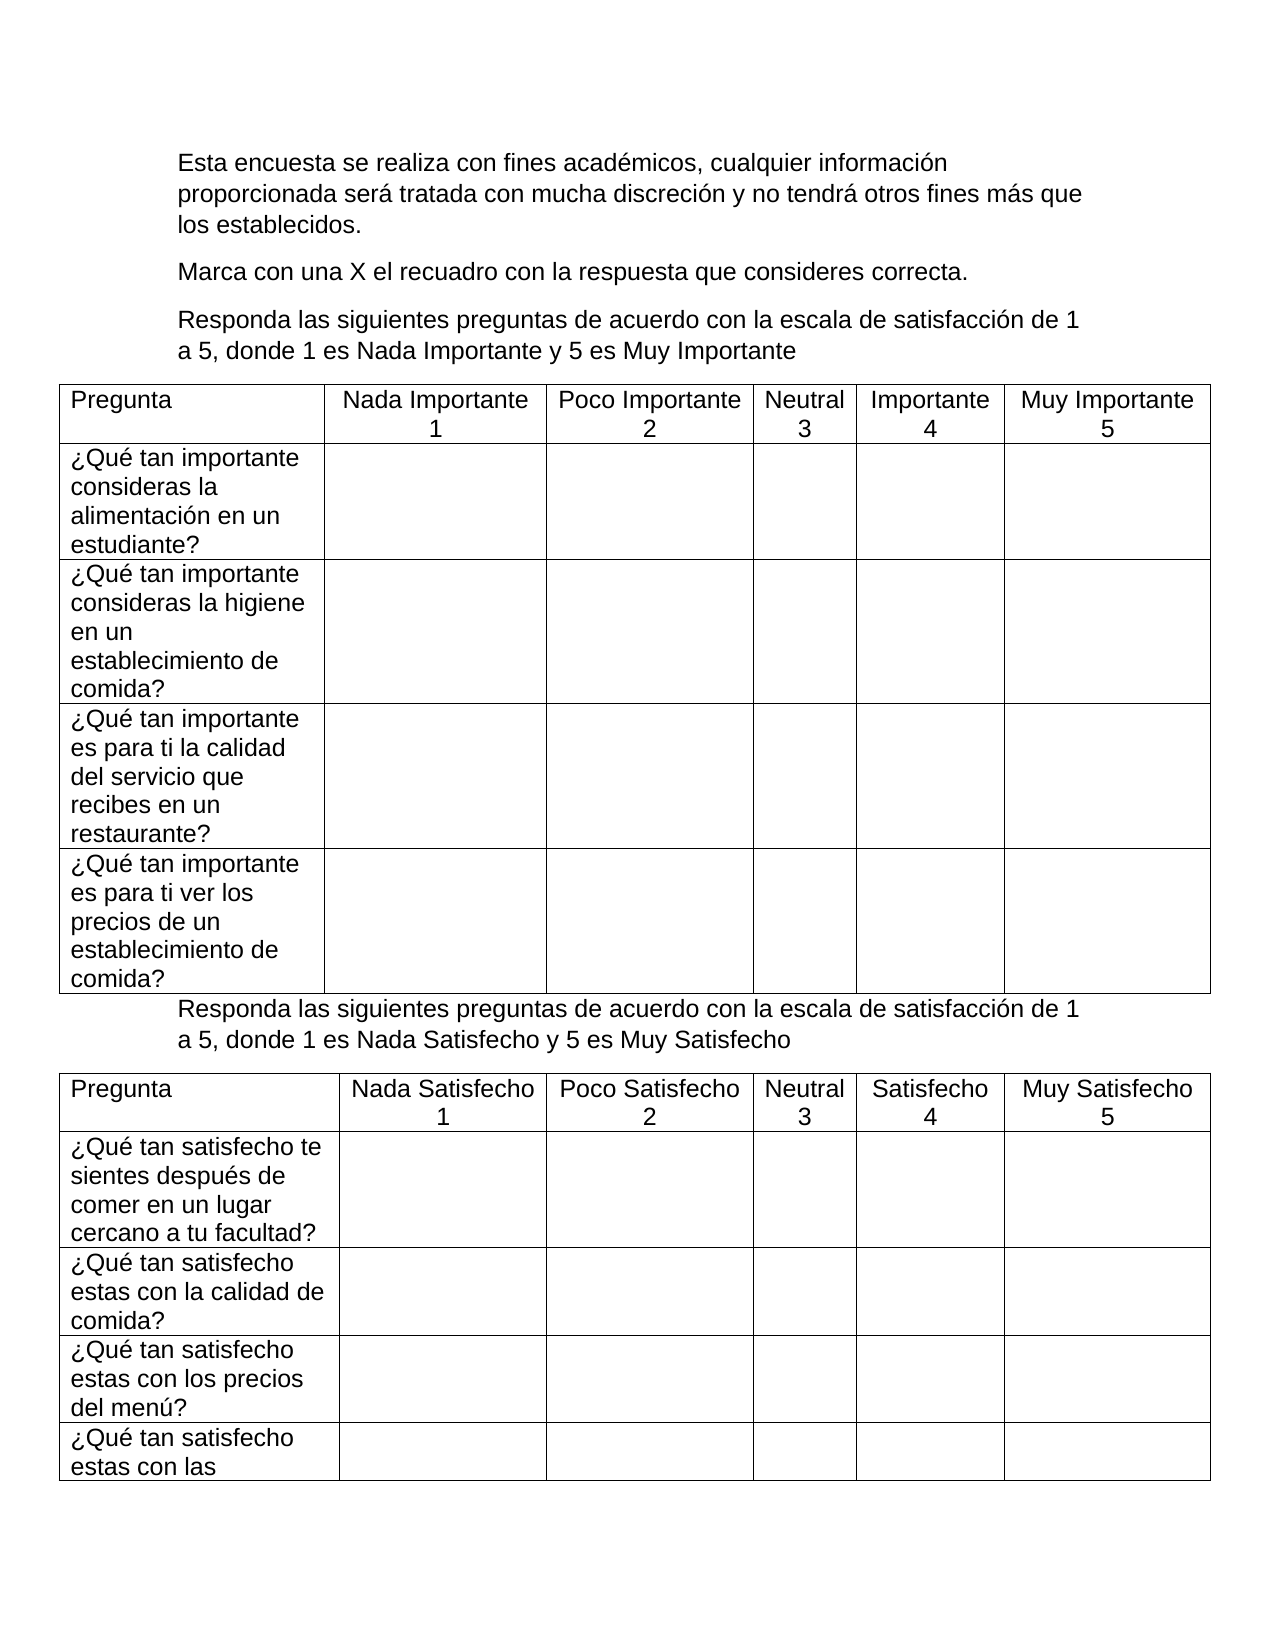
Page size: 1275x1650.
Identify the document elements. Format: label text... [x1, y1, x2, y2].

table_header Poco Satisfecho 2 [547, 1074, 753, 1131]
table_cell ¿Qué tan importante consideras la alimentación en un estudiante? [60, 444, 324, 558]
text Responda las siguientes preguntas de acuerdo con la escala de satisfacción de 1 a 5, donde 1 es Nada Importante y 5 es Muy Importante [177, 305, 1098, 365]
text Responda las siguientes preguntas de acuerdo con la escala de satisfacción de 1 a 5, donde 1 es Nada Satisfecho y 5 es Muy Satisfecho [177, 994, 1098, 1054]
table_cell [547, 1248, 753, 1334]
table_header Nada Satisfecho 1 [340, 1074, 546, 1131]
table_cell [1005, 560, 1210, 703]
table_cell [325, 560, 546, 703]
table_cell [340, 1423, 546, 1480]
table_header Muy Satisfecho 5 [1005, 1074, 1210, 1131]
table_cell ¿Qué tan importante consideras la higiene en un establecimiento de comida? [60, 560, 324, 703]
table_cell [1005, 849, 1210, 993]
table_cell [547, 849, 753, 993]
table_cell [857, 1423, 1004, 1480]
table_cell [340, 1336, 546, 1422]
table_header Muy Importante 5 [1005, 385, 1210, 442]
table_cell [857, 704, 1004, 848]
table_cell [1005, 1132, 1210, 1247]
table_cell [340, 1132, 546, 1247]
table_cell [754, 704, 856, 848]
table_header Poco Importante 2 [547, 385, 753, 442]
table_cell [754, 560, 856, 703]
table_cell [1005, 444, 1210, 558]
table_cell [754, 1132, 856, 1247]
table_cell [547, 704, 753, 848]
table_header Satisfecho 4 [857, 1074, 1004, 1131]
table_cell [547, 444, 753, 558]
table_cell [547, 1336, 753, 1422]
text Esta encuesta se realiza con fines académicos, cualquier información proporcionada será tratada con mucha discreción y no tendrá otros fines más que los establecidos. [177, 148, 1098, 238]
table_cell [547, 1132, 753, 1247]
table_cell [857, 560, 1004, 703]
table_cell [754, 849, 856, 993]
table_cell [754, 1336, 856, 1422]
table_cell ¿Qué tan satisfecho te sientes después de comer en un lugar cercano a tu facultad? [60, 1132, 339, 1247]
table_header Pregunta [60, 1074, 339, 1131]
table_cell ¿Qué tan importante es para ti la calidad del servicio que recibes en un restaurante? [60, 704, 324, 848]
table_cell [340, 1248, 546, 1334]
table_cell [325, 444, 546, 558]
table_cell ¿Qué tan satisfecho estas con los precios del menú? [60, 1336, 339, 1422]
table_cell [1005, 1336, 1210, 1422]
table_cell [547, 560, 753, 703]
table_header Nada Importante 1 [325, 385, 546, 442]
table_cell [1005, 704, 1210, 848]
table_cell [754, 1248, 856, 1334]
table_cell [857, 444, 1004, 558]
table_cell ¿Qué tan satisfecho estas con la calidad de comida? [60, 1248, 339, 1334]
table_cell [1005, 1423, 1210, 1480]
text Marca con una X el recuadro con la respuesta que consideres correcta. [177, 257, 1098, 286]
table_cell [857, 1248, 1004, 1334]
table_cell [60, 1423, 339, 1480]
table_header Neutral 3 [754, 385, 856, 442]
table_cell [1005, 1248, 1210, 1334]
table_header Neutral 3 [754, 1074, 856, 1131]
table_cell [547, 1423, 753, 1480]
table_cell [857, 1336, 1004, 1422]
table_cell [325, 849, 546, 993]
table_cell [754, 444, 856, 558]
table_header Importante 4 [857, 385, 1004, 442]
table_header Pregunta [60, 385, 324, 442]
table_cell [857, 1132, 1004, 1247]
table_cell [325, 704, 546, 848]
table_cell [754, 1423, 856, 1480]
table_cell ¿Qué tan importante es para ti ver los precios de un establecimiento de comida? [60, 849, 324, 993]
table_cell [857, 849, 1004, 993]
